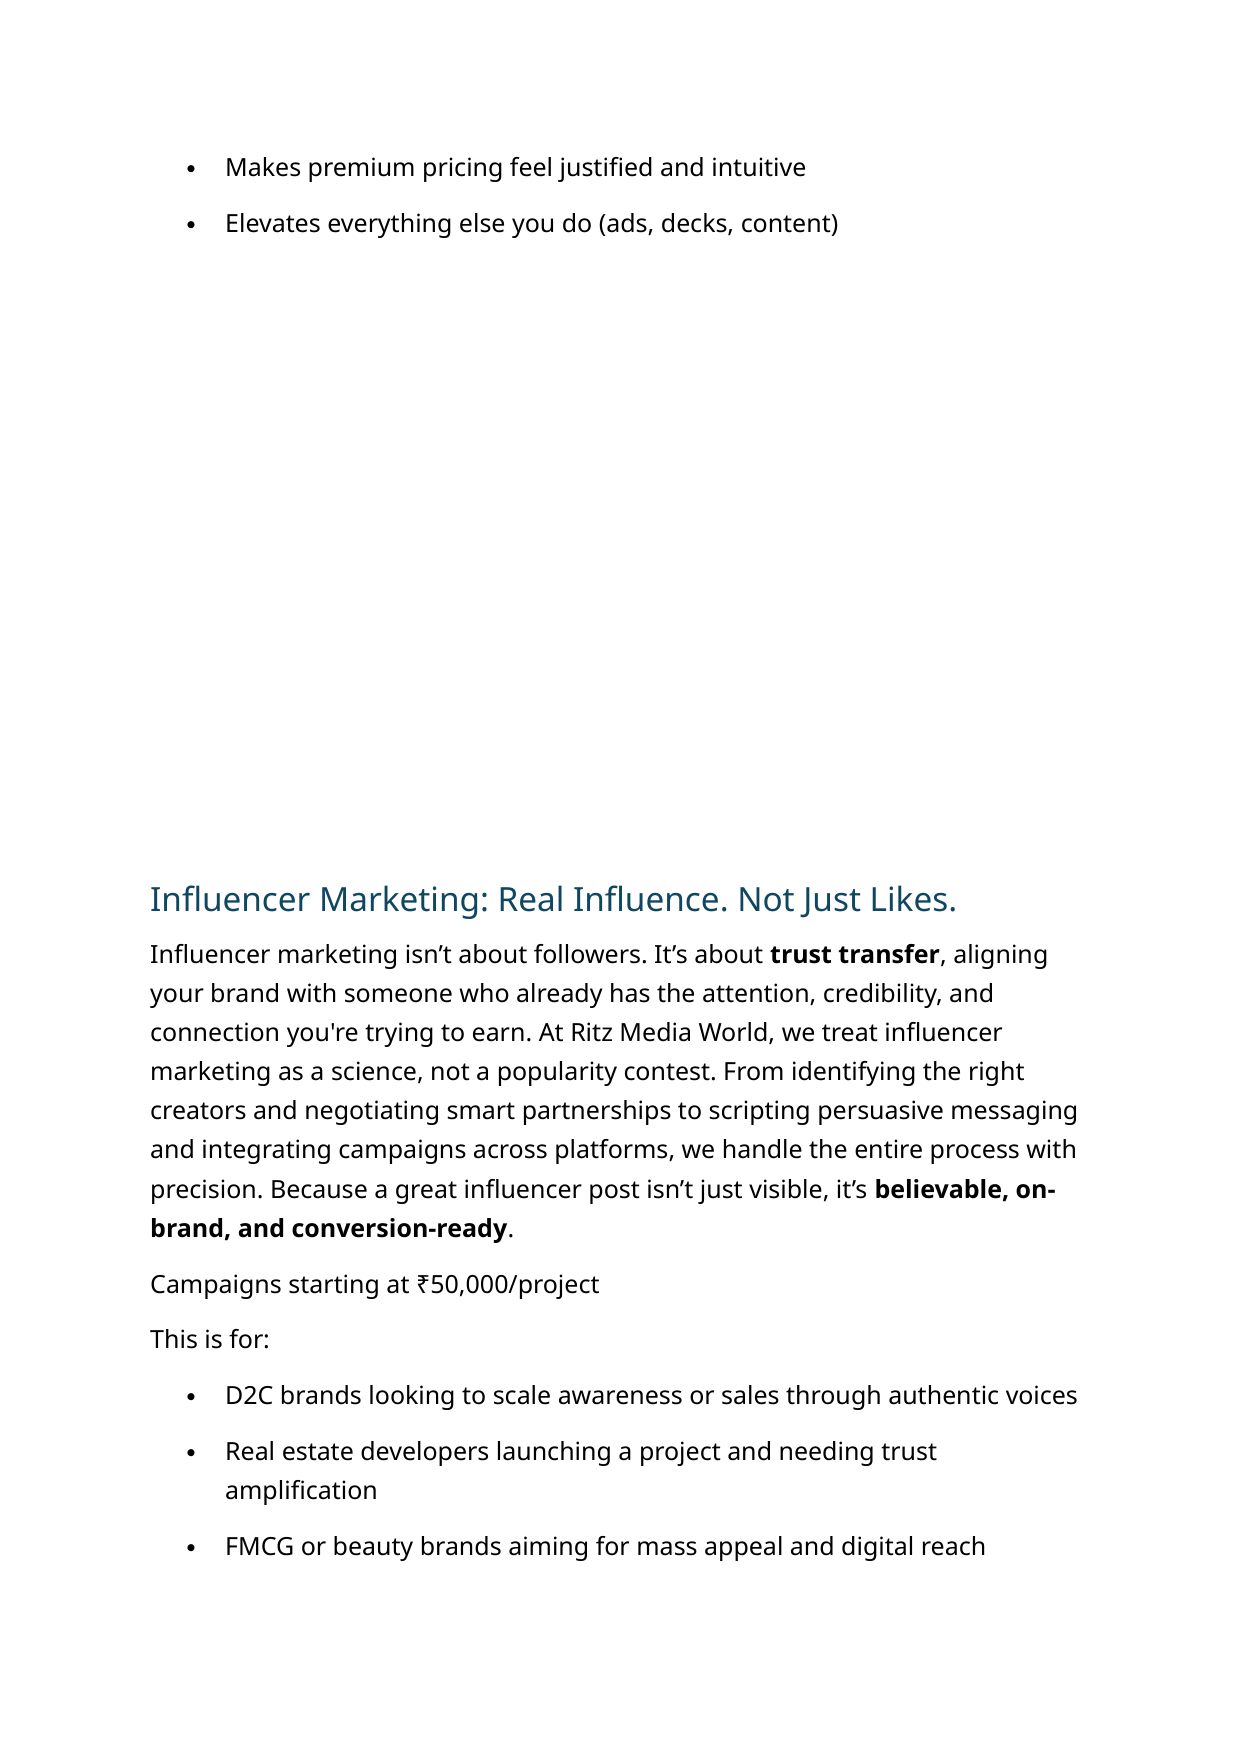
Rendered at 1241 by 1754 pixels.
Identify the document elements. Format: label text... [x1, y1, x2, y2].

text This is for: [150, 1322, 1090, 1356]
list Real estate developers launching a project and needing trust amplification [187, 1434, 1090, 1507]
list FMCG or beauty brands aiming for mass appeal and digital reach [187, 1529, 1090, 1563]
list Elevates everything else you do (ads, decks, content) [187, 206, 1090, 240]
list Makes premium pricing feel justified and intuitive [187, 150, 1090, 184]
text Influencer marketing isn’t about followers. It’s about trust transfer, aligning your brand with someone who already has the attention, credibility, and connection you're trying to earn. At Ritz Media World, we treat influencer marketing as a science, not a popularity contest. From identifying the right creators and negotiating smart partnerships to scripting persuasive messaging and integrating campaigns across platforms, we handle the entire process with precision. Because a great influencer post isn’t just visible, it’s believable, on-brand, and conversion-ready. [150, 936, 1090, 1244]
text Campaigns starting at ₹50,000/project [150, 1266, 1090, 1300]
list D2C brands looking to scale awareness or sales through authentic voices [187, 1378, 1090, 1412]
subtitle Influencer Marketing: Real Influence. Not Just Likes. [150, 876, 1090, 921]
